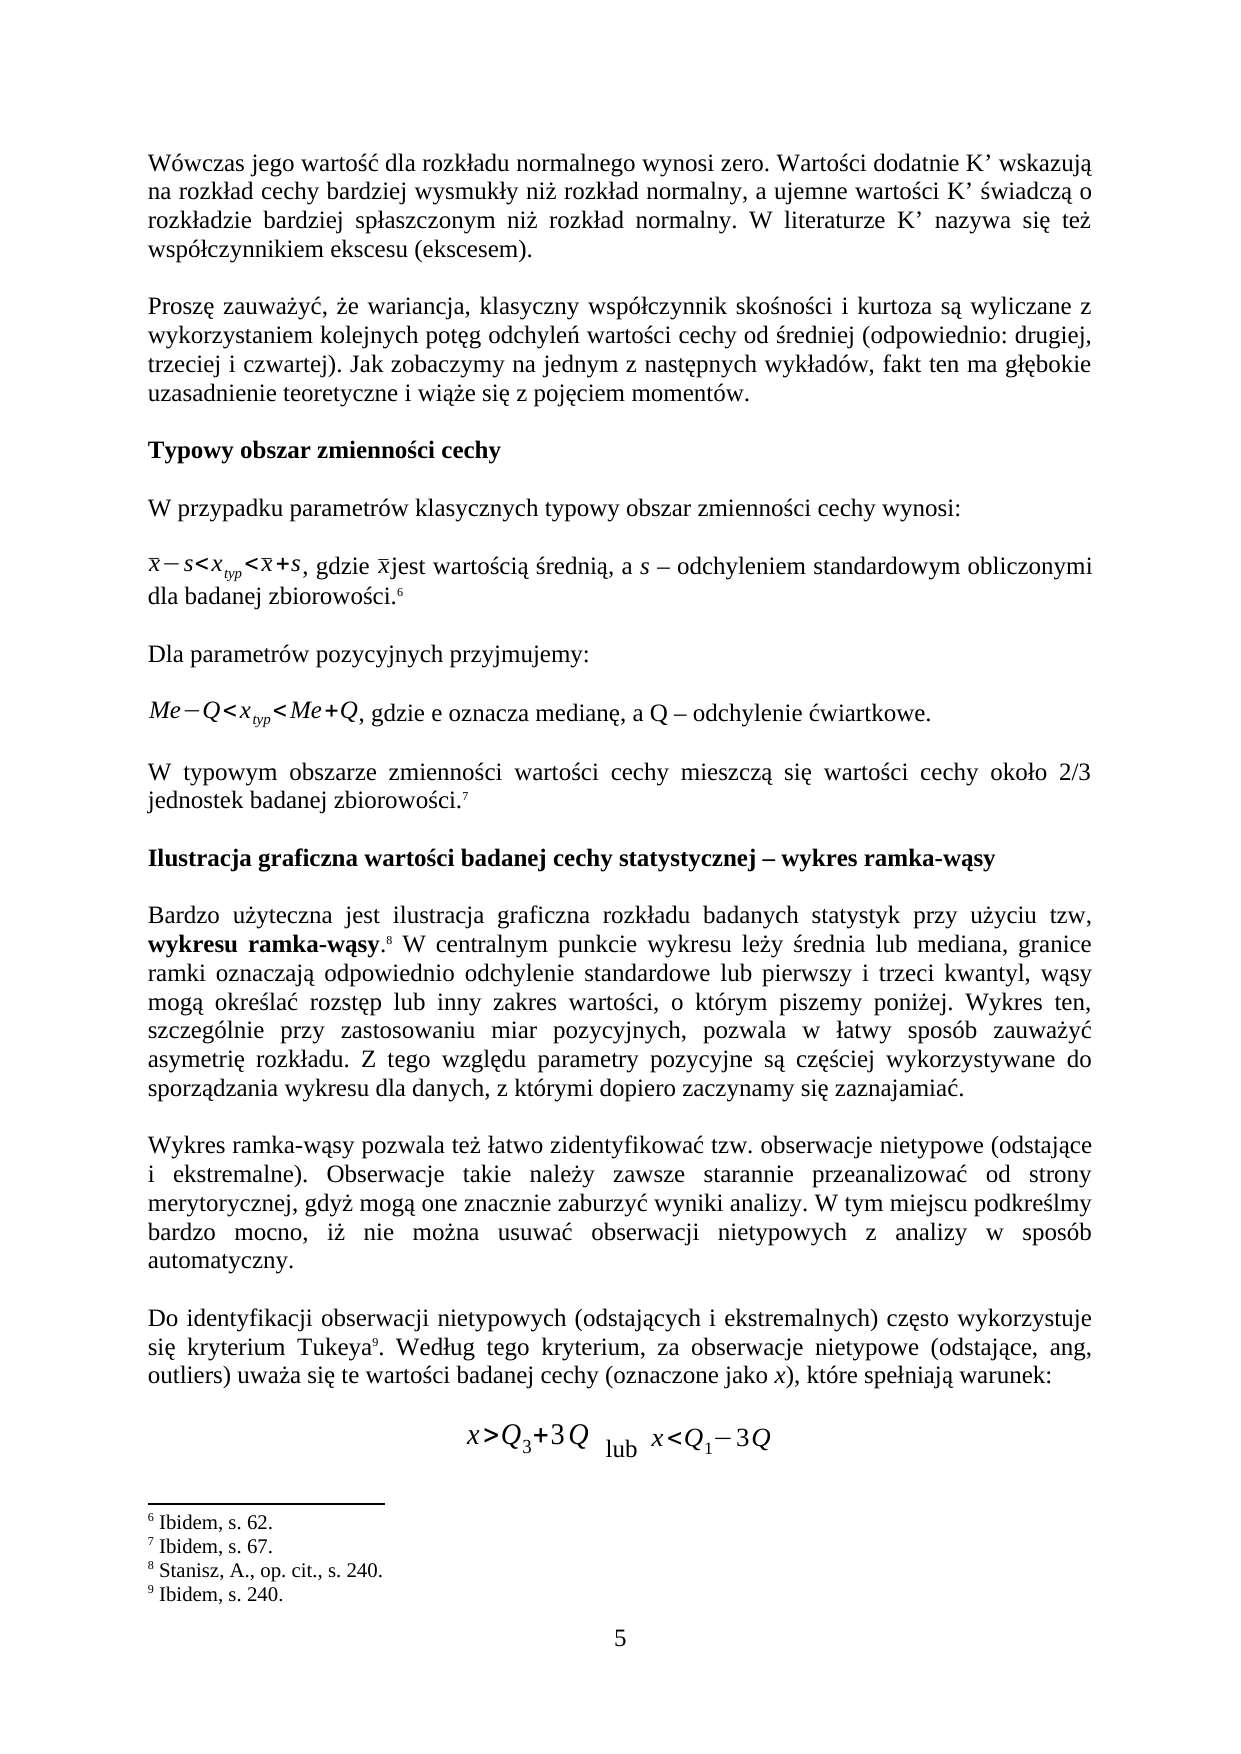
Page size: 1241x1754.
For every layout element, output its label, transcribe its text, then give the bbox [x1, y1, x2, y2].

text W typowym obszarze zmienności wartości cechy mieszczą się wartości cechy około 2/3 jednostek badanej zbiorowości. [148, 757, 1093, 814]
text Bardzo użyteczna jest ilustracja graficzna rozkładu badanych statystyk przy użyciu tzw, wykresu ramka-wąsy. W centralnym punkcie wykresu leży średnia lub mediana, granice ramki oznaczają odpowiednio odchylenie standardowe lub pierwszy i trzeci kwantyl, wąsy mogą określać rozstęp lub inny zakres wartości, o którym piszemy poniżej. Wykres ten, szczególnie przy zastosowaniu miar pozycyjnych, pozwala w łatwy sposób zauważyć asymetrię rozkładu. Z tego względu parametry pozycyjne są częściej wykorzystywane do sporządzania wykresu dla danych, z którymi dopiero zaczynamy się zaznajamiać. [148, 900, 1093, 1102]
text Wykres ramka-wąsy pozwala też łatwo zidentyfikować tzw. obserwacje nietypowe (odstające i ekstremalne). Obserwacje takie należy zawsze starannie przeanalizować od strony merytorycznej, gdyż mogą one znacznie zaburzyć wyniki analizy. W tym miejscu podkreślmy bardzo mocno, iż nie można usuwać obserwacji nietypowych z analizy w sposób automatyczny. [148, 1130, 1093, 1274]
text Dla parametrów pozycyjnych przyjmujemy: [148, 639, 1093, 668]
text , gdzie jest wartością średnią, a s – odchyleniem standardowym obliczonymi dla badanej zbiorowości. [148, 550, 1093, 610]
text , gdzie e oznacza medianę, a Q – odchylenie ćwiartkowe. [148, 696, 1093, 728]
text Wówczas jego wartość dla rozkładu normalnego wynosi zero. Wartości dodatnie K’ wskazują na rozkład cechy bardziej wysmukły niż rozkład normalny, a ujemne wartości K’ świadczą o rozkładzie bardziej spłaszczonym niż rozkład normalny. W literaturze K’ nazywa się też współczynnikiem ekscesu (ekscesem). [148, 148, 1093, 263]
text lub [148, 1418, 1093, 1463]
text Ilustracja graficzna wartości badanej cechy statystycznej – wykres ramka-wąsy [148, 843, 1093, 872]
text Do identyfikacji obserwacji nietypowych (odstających i ekstremalnych) często wykorzystuje się kryterium Tukeya. Według tego kryterium, za obserwacje nietypowe (odstające, ang, outliers) uważa się te wartości badanej cechy (oznaczone jako x), które spełniają warunek: [148, 1303, 1093, 1389]
text Typowy obszar zmienności cechy [148, 435, 1093, 464]
text W przypadku parametrów klasycznych typowy obszar zmienności cechy wynosi: [148, 493, 1093, 521]
text Proszę zauważyć, że wariancja, klasyczny współczynnik skośności i kurtoza są wyliczane z wykorzystaniem kolejnych potęg odchyleń wartości cechy od średniej (odpowiednio: drugiej, trzeciej i czwartej). Jak zobaczymy na jednym z następnych wykładów, fakt ten ma głębokie uzasadnienie teoretyczne i wiąże się z pojęciem momentów. [148, 291, 1093, 406]
